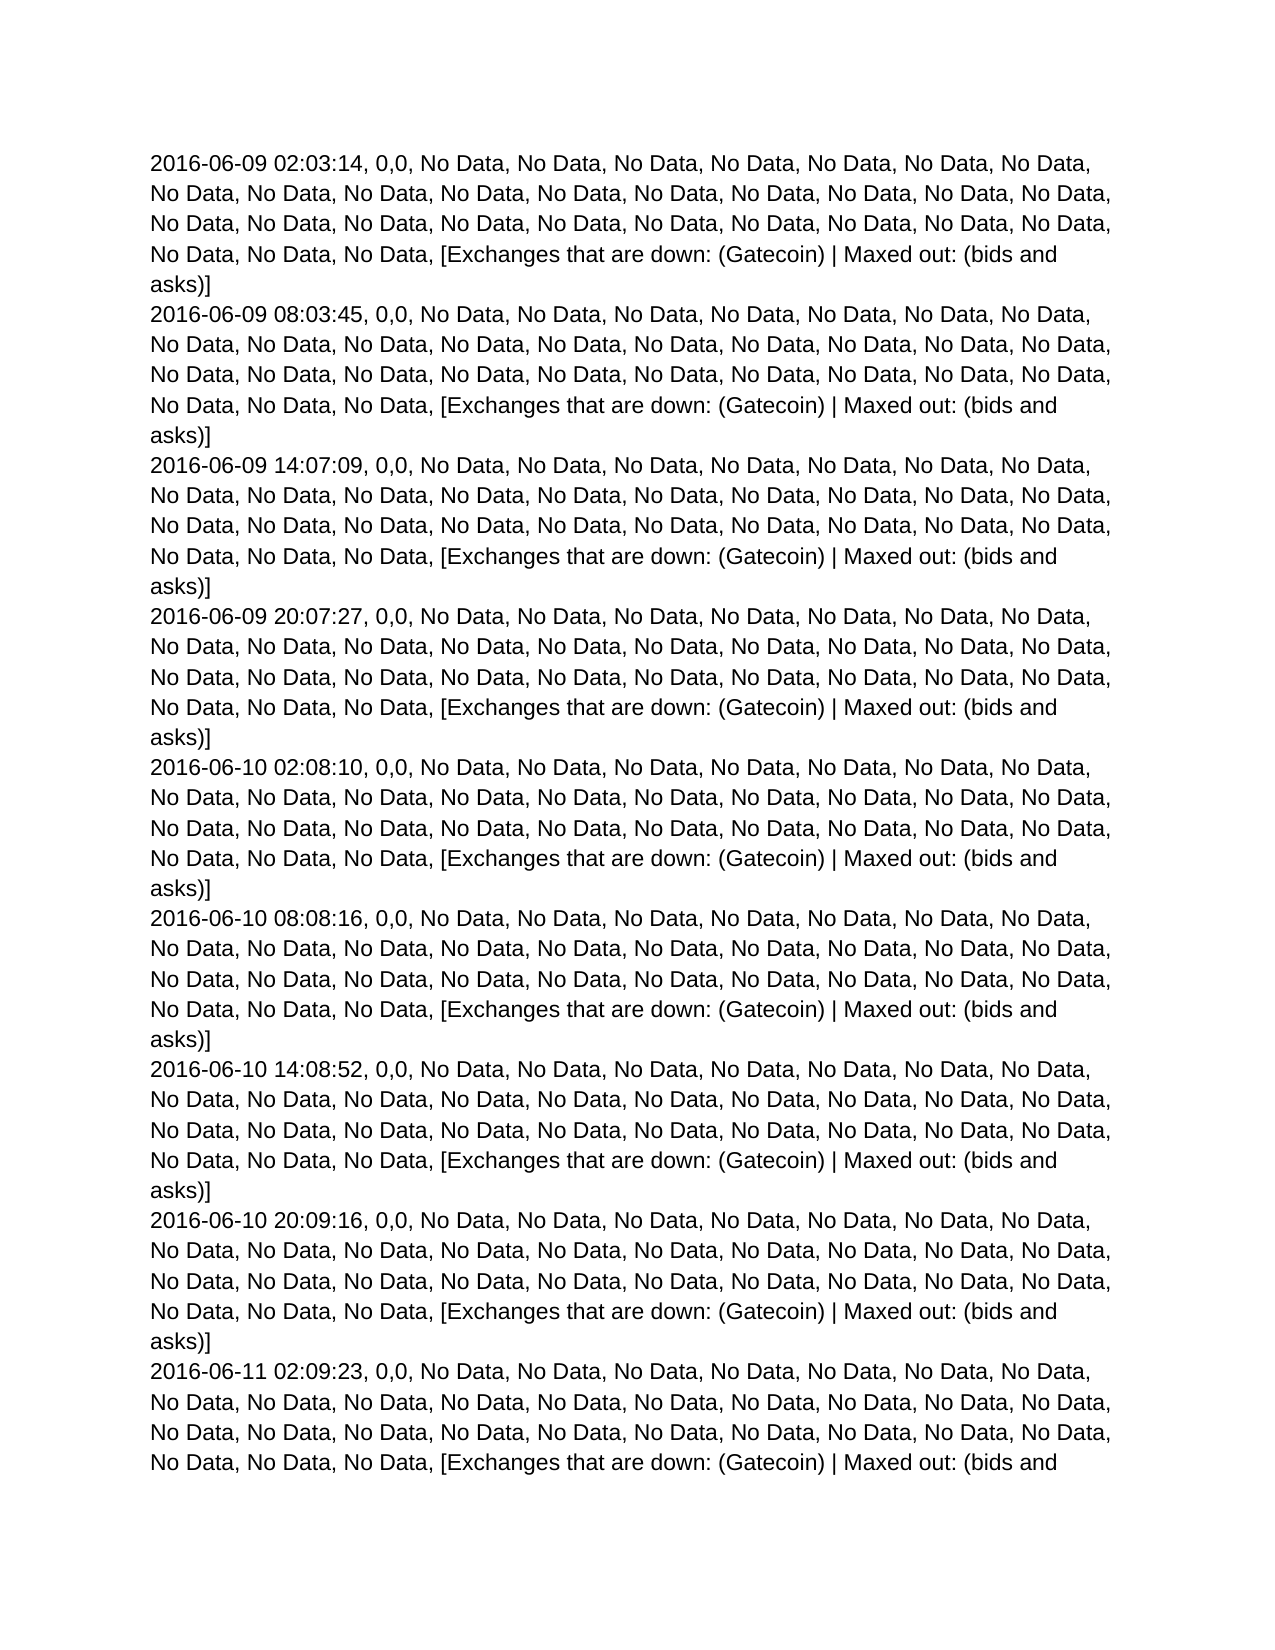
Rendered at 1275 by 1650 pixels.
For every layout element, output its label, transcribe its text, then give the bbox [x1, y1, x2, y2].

text 2016-06-10 14:08:52, 0,0, No Data, No Data, No Data, No Data, No Data, No Data, No Data, No Data, No Data, No Data, No Data, No Data, No Data, No Data, No Data, No Data, No Data, No Data, No Data, No Data, No Data, No Data, No Data, No Data, No Data, No Data, No Data, No Data, No Data, No Data, [Exchanges that are down: (Gatecoin) | Maxed out: (bids and asks)] [150, 1056, 1125, 1203]
text 2016-06-10 20:09:16, 0,0, No Data, No Data, No Data, No Data, No Data, No Data, No Data, No Data, No Data, No Data, No Data, No Data, No Data, No Data, No Data, No Data, No Data, No Data, No Data, No Data, No Data, No Data, No Data, No Data, No Data, No Data, No Data, No Data, No Data, No Data, [Exchanges that are down: (Gatecoin) | Maxed out: (bids and asks)] [150, 1207, 1125, 1354]
text 2016-06-09 14:07:09, 0,0, No Data, No Data, No Data, No Data, No Data, No Data, No Data, No Data, No Data, No Data, No Data, No Data, No Data, No Data, No Data, No Data, No Data, No Data, No Data, No Data, No Data, No Data, No Data, No Data, No Data, No Data, No Data, No Data, No Data, No Data, [Exchanges that are down: (Gatecoin) | Maxed out: (bids and asks)] [150, 452, 1125, 599]
text 2016-06-09 02:03:14, 0,0, No Data, No Data, No Data, No Data, No Data, No Data, No Data, No Data, No Data, No Data, No Data, No Data, No Data, No Data, No Data, No Data, No Data, No Data, No Data, No Data, No Data, No Data, No Data, No Data, No Data, No Data, No Data, No Data, No Data, No Data, [Exchanges that are down: (Gatecoin) | Maxed out: (bids and asks)] [150, 150, 1125, 297]
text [150, 1358, 1125, 1475]
text 2016-06-09 08:03:45, 0,0, No Data, No Data, No Data, No Data, No Data, No Data, No Data, No Data, No Data, No Data, No Data, No Data, No Data, No Data, No Data, No Data, No Data, No Data, No Data, No Data, No Data, No Data, No Data, No Data, No Data, No Data, No Data, No Data, No Data, No Data, [Exchanges that are down: (Gatecoin) | Maxed out: (bids and asks)] [150, 301, 1125, 448]
text 2016-06-09 20:07:27, 0,0, No Data, No Data, No Data, No Data, No Data, No Data, No Data, No Data, No Data, No Data, No Data, No Data, No Data, No Data, No Data, No Data, No Data, No Data, No Data, No Data, No Data, No Data, No Data, No Data, No Data, No Data, No Data, No Data, No Data, No Data, [Exchanges that are down: (Gatecoin) | Maxed out: (bids and asks)] [150, 603, 1125, 750]
text 2016-06-10 08:08:16, 0,0, No Data, No Data, No Data, No Data, No Data, No Data, No Data, No Data, No Data, No Data, No Data, No Data, No Data, No Data, No Data, No Data, No Data, No Data, No Data, No Data, No Data, No Data, No Data, No Data, No Data, No Data, No Data, No Data, No Data, No Data, [Exchanges that are down: (Gatecoin) | Maxed out: (bids and asks)] [150, 905, 1125, 1052]
text 2016-06-10 02:08:10, 0,0, No Data, No Data, No Data, No Data, No Data, No Data, No Data, No Data, No Data, No Data, No Data, No Data, No Data, No Data, No Data, No Data, No Data, No Data, No Data, No Data, No Data, No Data, No Data, No Data, No Data, No Data, No Data, No Data, No Data, No Data, [Exchanges that are down: (Gatecoin) | Maxed out: (bids and asks)] [150, 754, 1125, 901]
